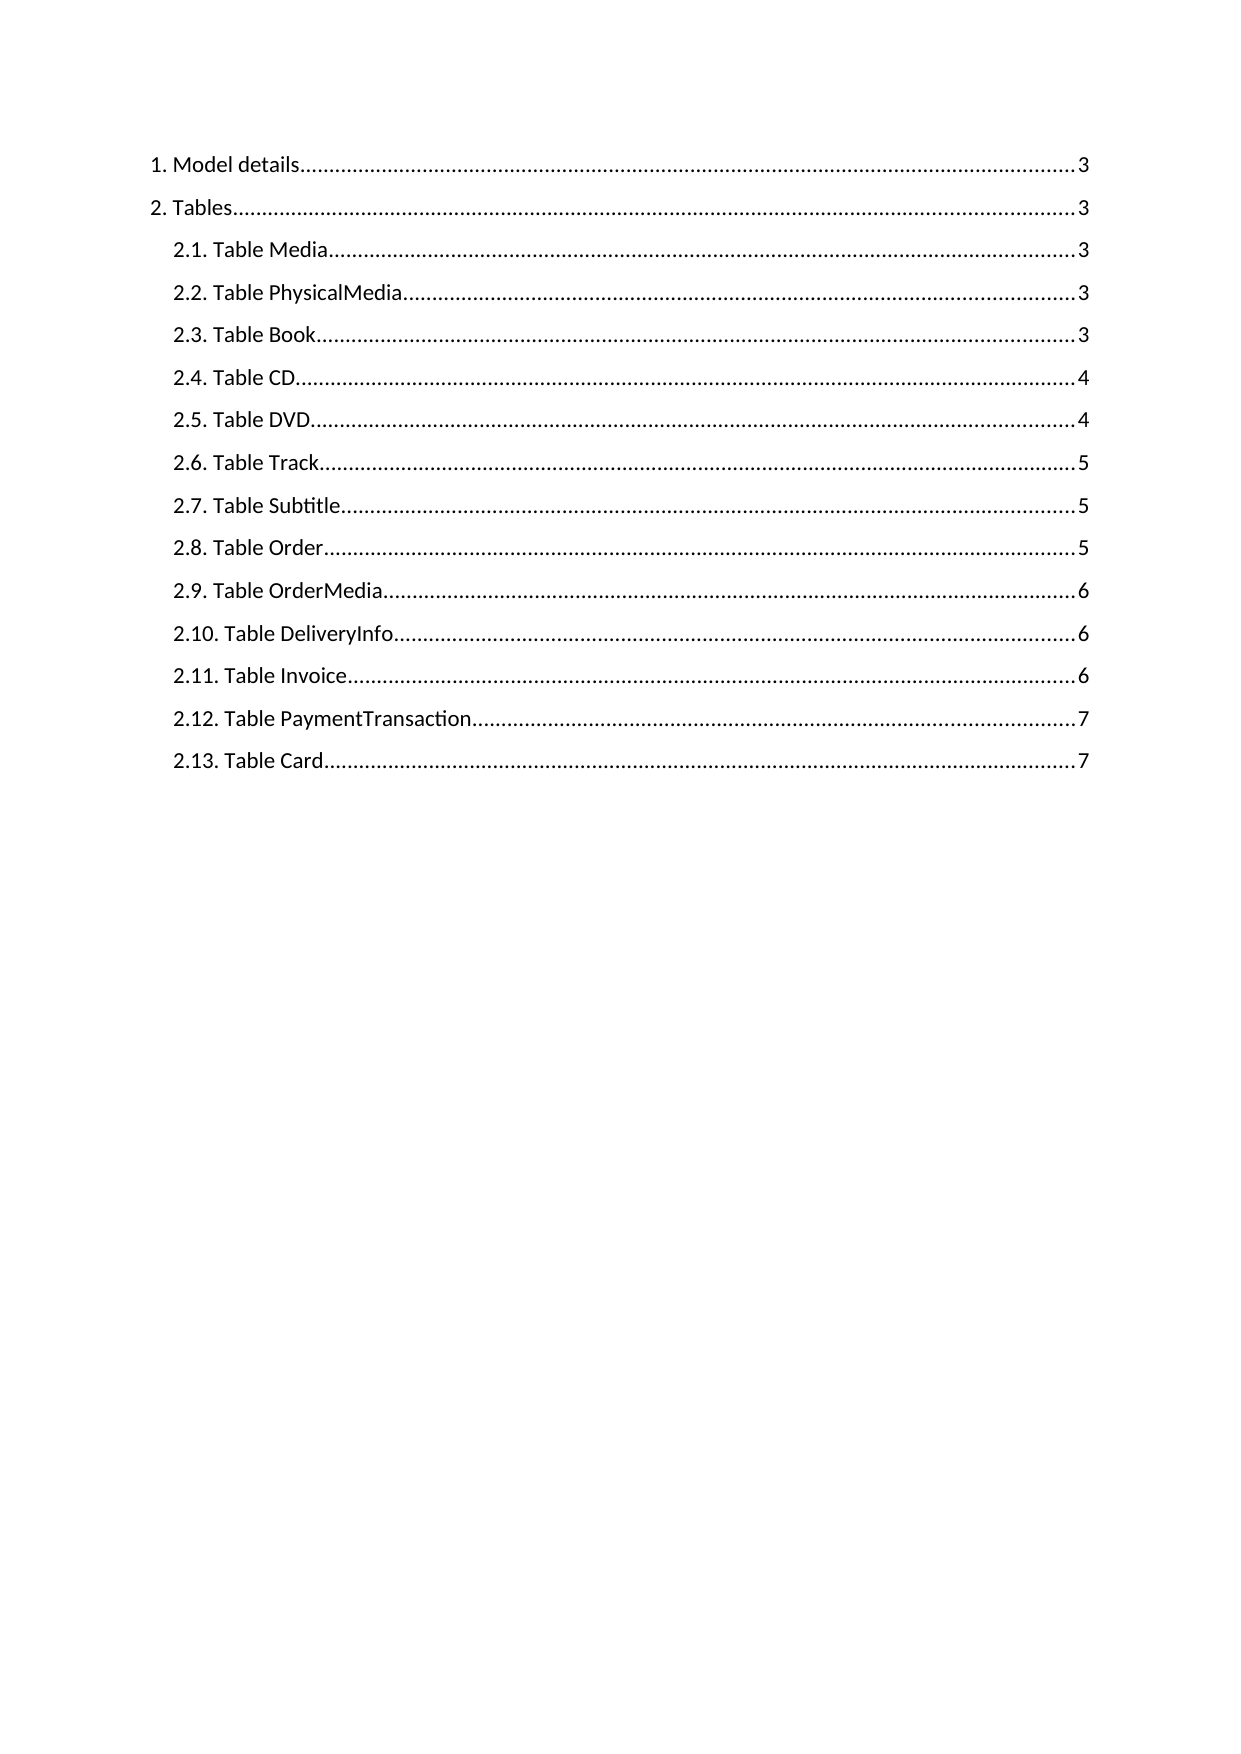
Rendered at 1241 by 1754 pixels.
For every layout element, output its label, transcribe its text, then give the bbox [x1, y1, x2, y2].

text 2.5. Table DVD 4 [173, 406, 1090, 434]
text 2.2. Table PhysicalMedia 3 [173, 278, 1090, 306]
text 2.1. Table Media 3 [173, 235, 1090, 263]
text 2.11. Table Invoice 6 [173, 661, 1090, 689]
text 2.6. Table Track 5 [173, 448, 1090, 476]
text 2.13. Table Card 7 [173, 746, 1090, 774]
text 1. Model details 3 [150, 150, 1090, 178]
text 2.7. Table Subtitle 5 [173, 491, 1090, 519]
text 2.8. Table Order 5 [173, 533, 1090, 561]
text 2. Tables 3 [150, 193, 1090, 221]
text 2.9. Table OrderMedia 6 [173, 576, 1090, 604]
text 2.10. Table DeliveryInfo 6 [173, 619, 1090, 647]
text 2.3. Table Book 3 [173, 320, 1090, 348]
text 2.4. Table CD 4 [173, 363, 1090, 391]
text 2.12. Table PaymentTransaction 7 [173, 704, 1090, 732]
